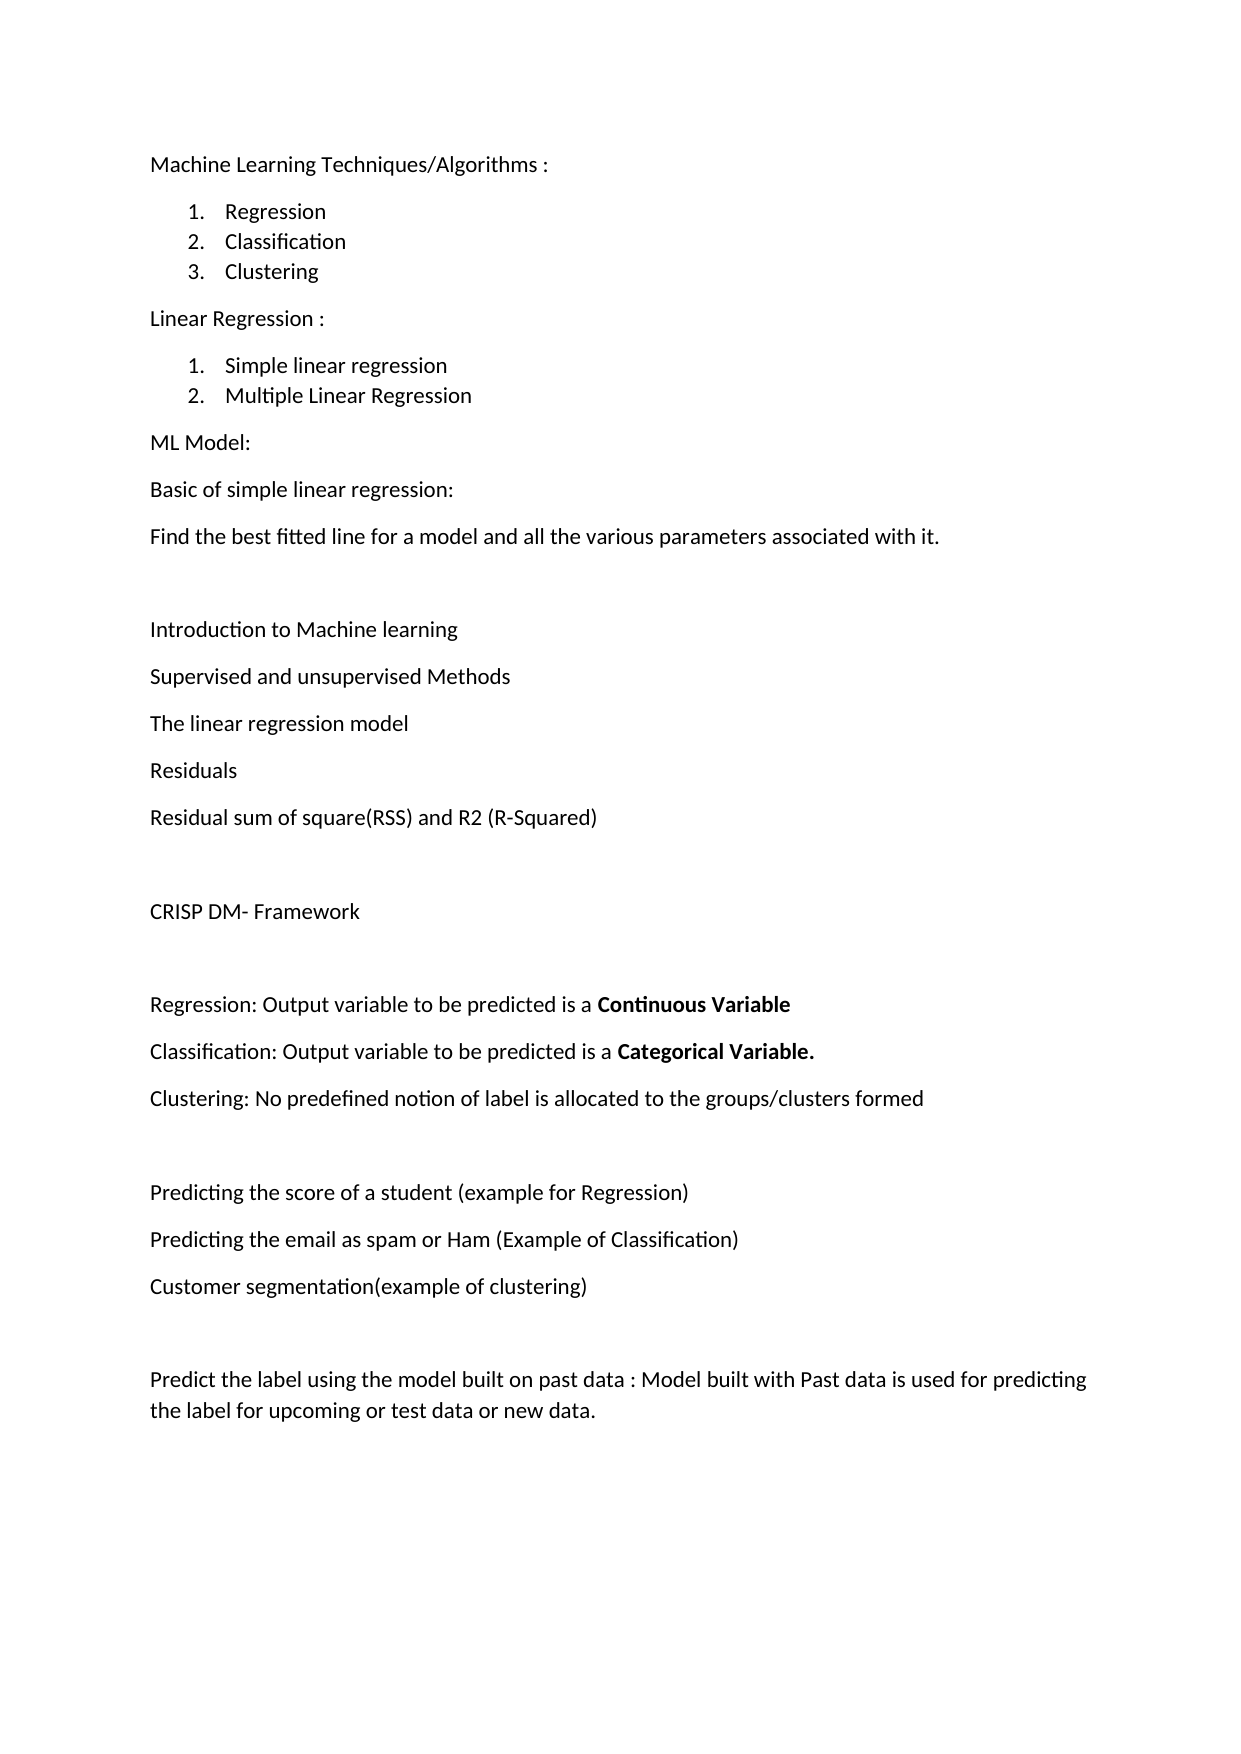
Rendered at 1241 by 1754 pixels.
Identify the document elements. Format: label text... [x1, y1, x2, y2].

text ML Model: [150, 428, 1090, 456]
text CRISP DM- Framework [150, 897, 1090, 925]
text Supervised and unsupervised Methods [150, 662, 1090, 691]
text Predicting the email as spam or Ham (Example of Classification) [150, 1225, 1090, 1253]
text Find the best fitted line for a model and all the various parameters associated with it. [150, 522, 1090, 550]
list Simple linear regression [187, 351, 1090, 379]
text Classification: Output variable to be predicted is a Categorical Variable. [150, 1037, 1090, 1066]
text Predict the label using the model built on past data : Model built with Past data is used for predicting the label for upcoming or test data or new data. [150, 1366, 1090, 1424]
text Basic of simple linear regression: [150, 475, 1090, 503]
text Clustering: No predefined notion of label is allocated to the groups/clusters formed [150, 1084, 1090, 1112]
text Customer segmentation(example of clustering) [150, 1272, 1090, 1300]
text Predicting the score of a student (example for Regression) [150, 1178, 1090, 1206]
list Multiple Linear Regression [187, 381, 1090, 409]
list Classification [187, 227, 1090, 255]
text Introduction to Machine learning [150, 616, 1090, 644]
text Regression: Output variable to be predicted is a Continuous Variable [150, 991, 1090, 1019]
list Clustering [187, 257, 1090, 285]
text The linear regression model [150, 709, 1090, 737]
text Machine Learning Techniques/Algorithms : [150, 150, 1090, 178]
text Residuals [150, 756, 1090, 784]
text Linear Regression : [150, 304, 1090, 332]
list Regression [187, 197, 1090, 225]
text Residual sum of square(RSS) and R2 (R-Squared) [150, 803, 1090, 831]
